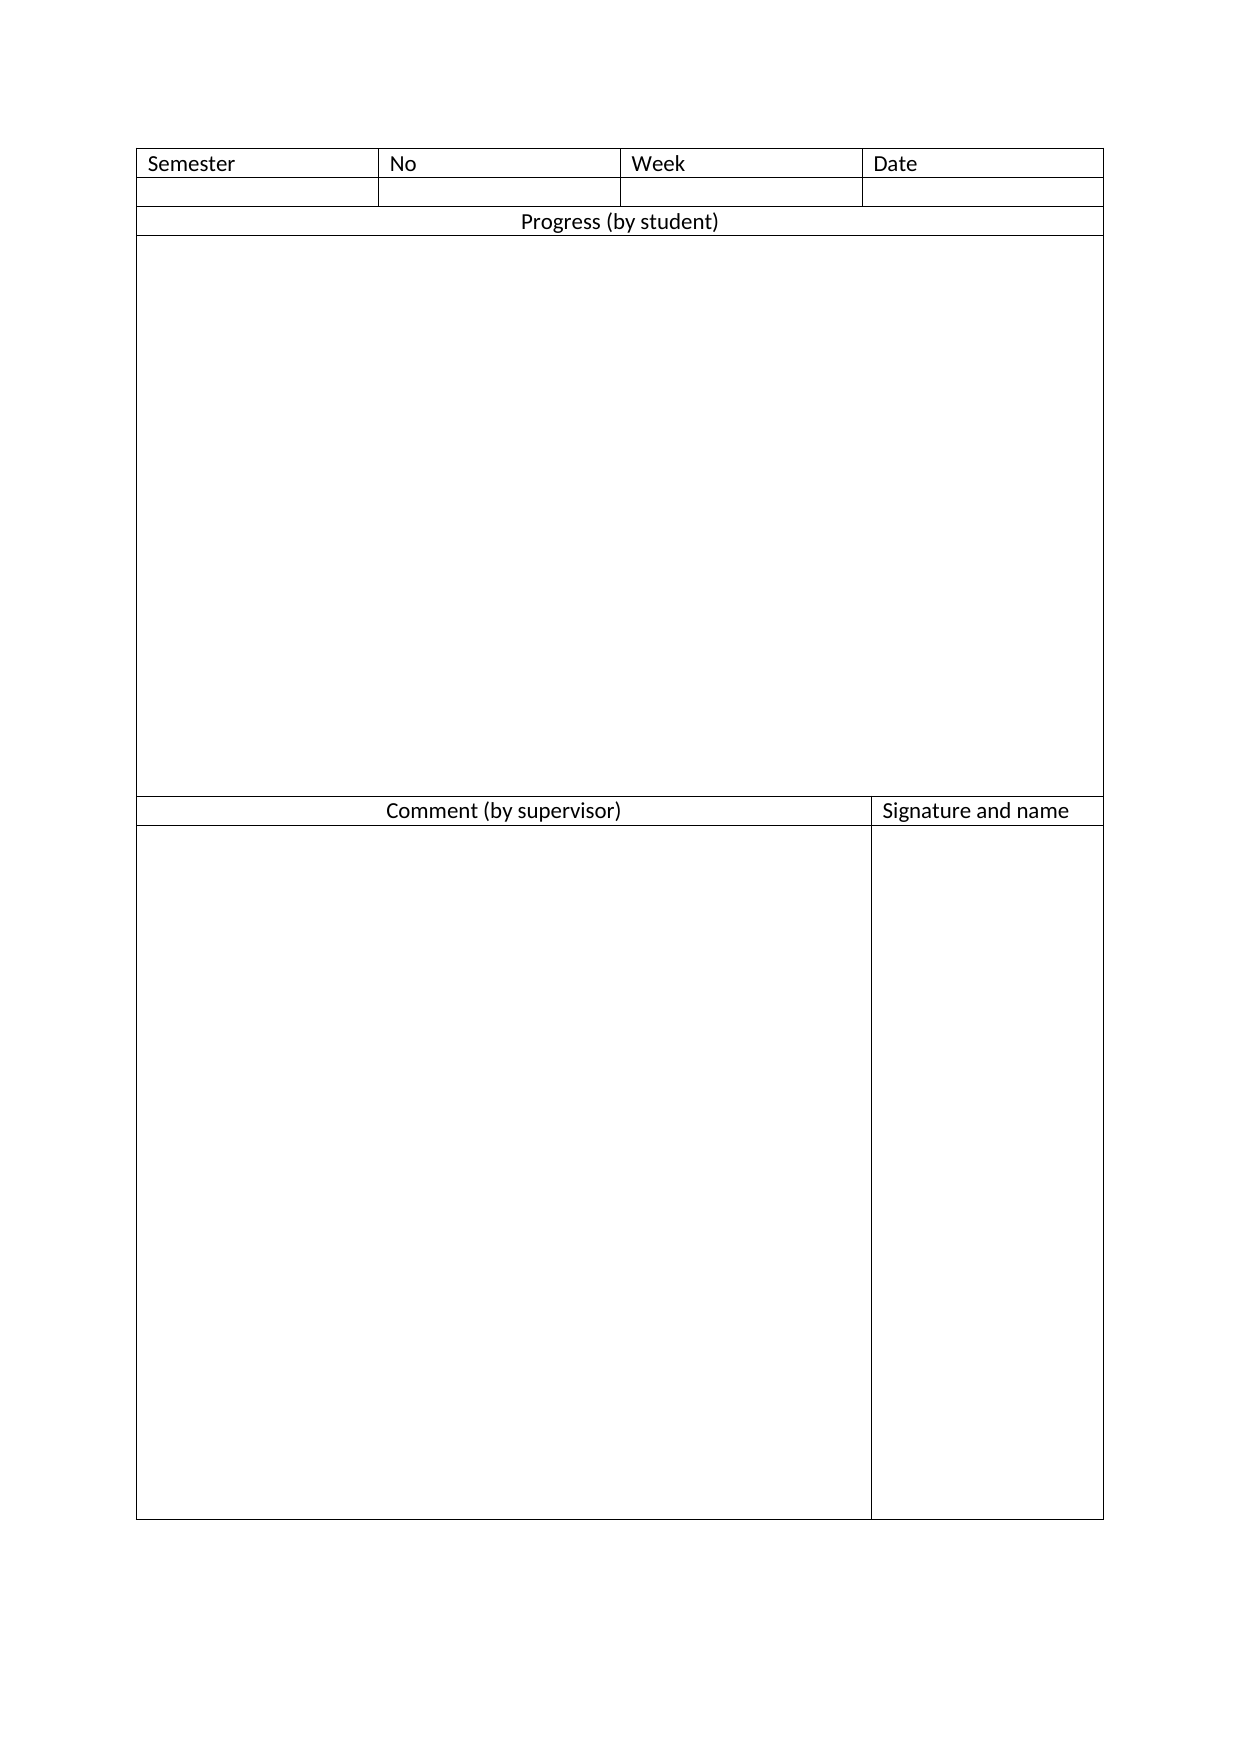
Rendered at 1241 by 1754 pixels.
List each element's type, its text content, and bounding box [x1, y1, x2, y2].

table_cell [137, 826, 871, 1519]
table_cell [872, 826, 1103, 1519]
table_cell [379, 178, 620, 206]
table_cell [621, 178, 862, 206]
table_header Semester [137, 149, 378, 177]
table_header No [379, 149, 620, 177]
table_cell Comment (by supervisor) [137, 797, 871, 825]
table_cell [137, 178, 378, 206]
table_header Date [863, 149, 1103, 177]
table_cell Signature and name [872, 797, 1103, 825]
table_header Week [621, 149, 862, 177]
table_cell [863, 178, 1103, 206]
table_cell [137, 236, 1103, 796]
table_cell Progress (by student) [137, 207, 1103, 235]
